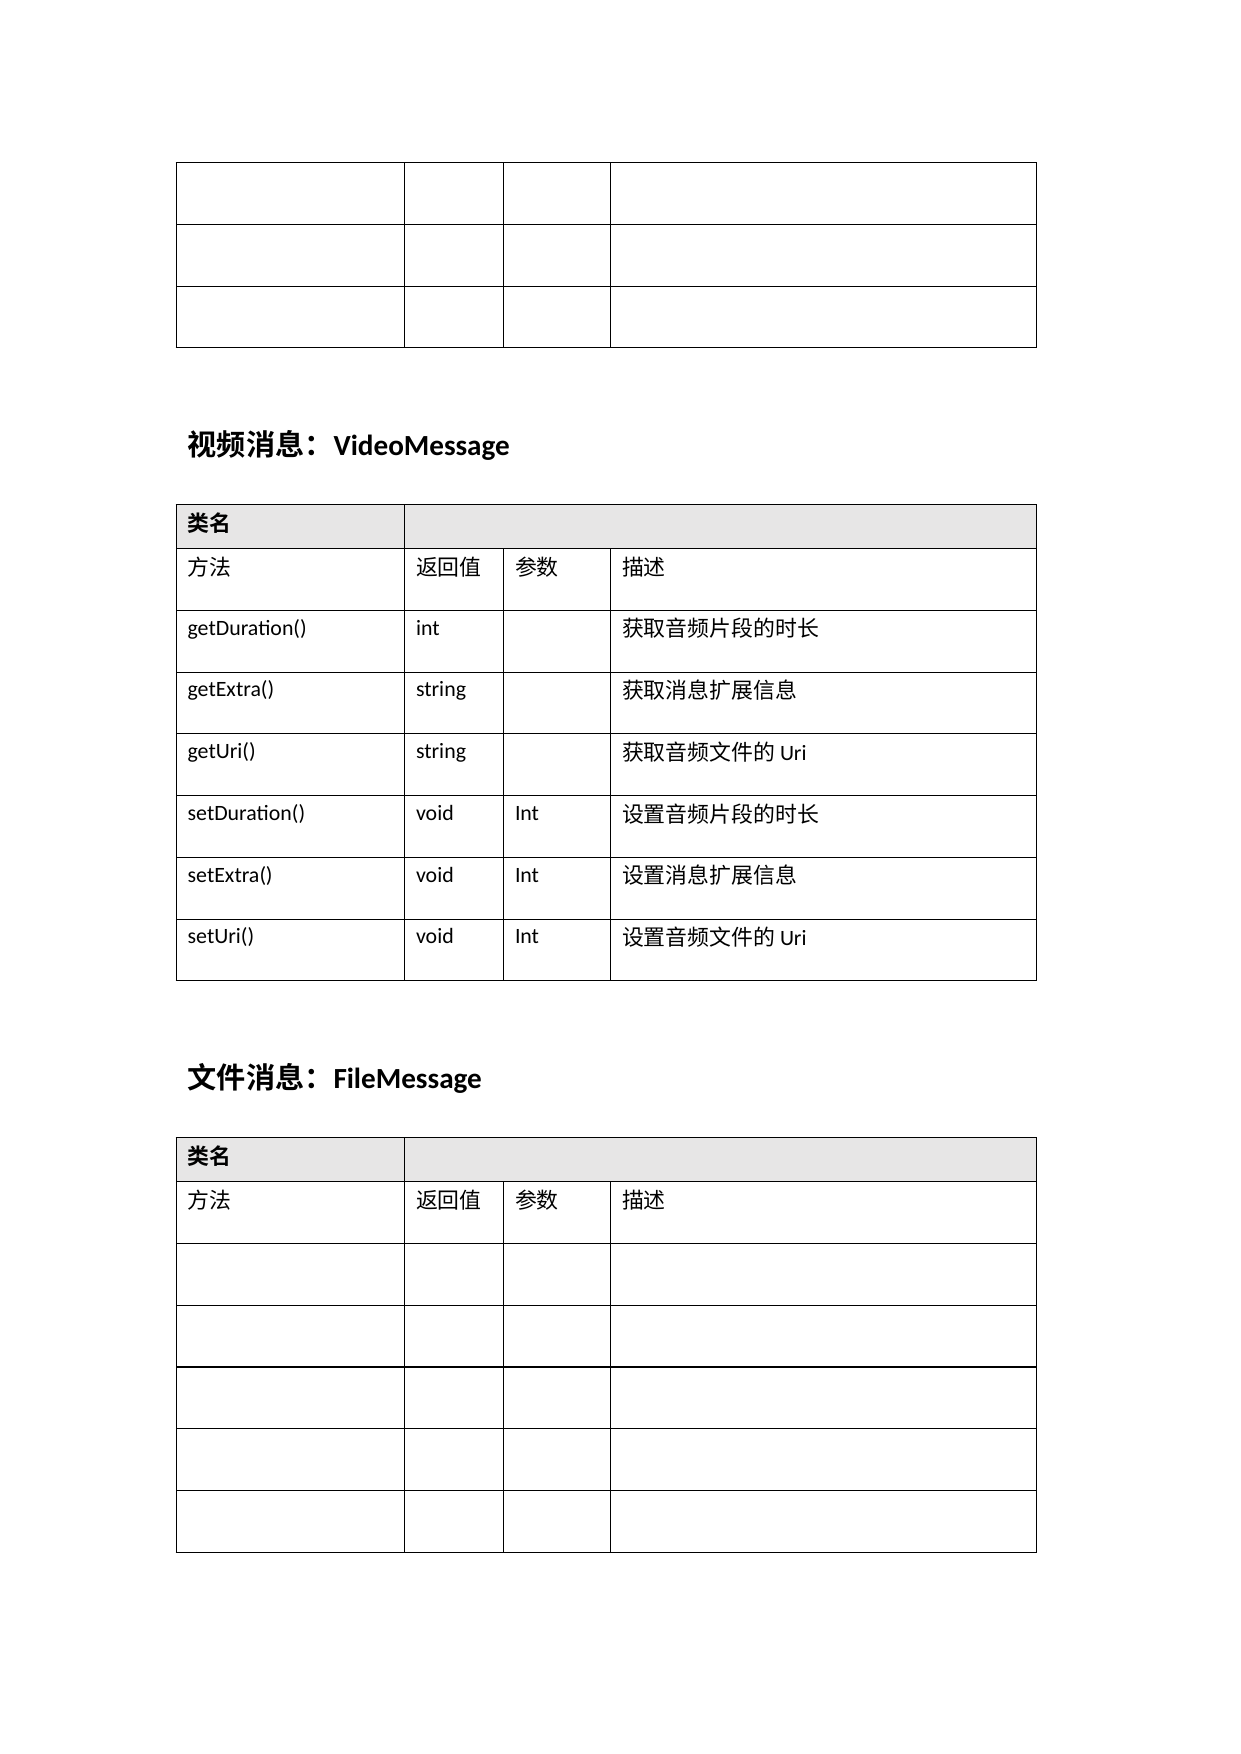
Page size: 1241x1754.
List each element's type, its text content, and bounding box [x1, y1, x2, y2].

table_cell [611, 1429, 1036, 1490]
table_cell setUri() [177, 920, 404, 980]
table_cell 获取音频片段的时长 [611, 611, 1036, 672]
table_cell [504, 1244, 610, 1305]
table_header [405, 505, 1036, 548]
table_cell [177, 287, 404, 347]
table_cell string [405, 673, 503, 733]
table_cell [504, 734, 610, 795]
table_cell setExtra() [177, 858, 404, 919]
table_cell [611, 1306, 1036, 1366]
table_cell [504, 225, 610, 286]
table_cell 参数 [504, 1182, 610, 1243]
table_cell setDuration() [177, 796, 404, 857]
table_cell 方法 [177, 1182, 404, 1243]
table_cell [611, 287, 1036, 347]
table_cell Int [504, 858, 610, 919]
table_cell [504, 1306, 610, 1366]
table_cell [405, 1368, 503, 1428]
table_cell [177, 225, 404, 286]
table_cell [177, 1368, 404, 1428]
table_cell [504, 1429, 610, 1490]
table_cell 描述 [611, 1182, 1036, 1243]
table_cell [405, 1244, 503, 1305]
table_cell [405, 1491, 503, 1552]
table_cell [405, 225, 503, 286]
table_cell [611, 1491, 1036, 1552]
table_cell int [405, 611, 503, 672]
table_cell [504, 287, 610, 347]
table_cell [405, 163, 503, 224]
table_cell 设置音频片段的时长 [611, 796, 1036, 857]
table_cell 参数 [504, 549, 610, 610]
table_cell 描述 [611, 549, 1036, 610]
table_cell [405, 1429, 503, 1490]
table_cell [504, 673, 610, 733]
table_cell [611, 1244, 1036, 1305]
table_cell [405, 1306, 503, 1366]
table_cell [177, 1244, 404, 1305]
table_cell Int [504, 920, 610, 980]
table_cell 设置消息扩展信息 [611, 858, 1036, 919]
table_cell [177, 1306, 404, 1366]
table_cell [611, 1368, 1036, 1428]
table_cell getDuration() [177, 611, 404, 672]
table_cell [504, 611, 610, 672]
table_cell 返回值 [405, 1182, 503, 1243]
table_cell string [405, 734, 503, 795]
table_cell 方法 [177, 549, 404, 610]
subtitle 视频消息：VideoMessage [187, 410, 1053, 475]
table_cell [611, 225, 1036, 286]
table_cell [177, 1491, 404, 1552]
subtitle 文件消息：FileMessage [187, 1043, 1053, 1108]
table_cell getUri() [177, 734, 404, 795]
table_cell getExtra() [177, 673, 404, 733]
table_cell [177, 163, 404, 224]
table_cell 返回值 [405, 549, 503, 610]
table_cell void [405, 796, 503, 857]
table_header 类名 [177, 505, 404, 548]
table_cell 设置音频文件的 Uri [611, 920, 1036, 980]
table_cell void [405, 920, 503, 980]
table_cell void [405, 858, 503, 919]
table_cell 获取消息扩展信息 [611, 673, 1036, 733]
table_cell [504, 1368, 610, 1428]
table_cell [611, 163, 1036, 224]
table_cell [504, 163, 610, 224]
table_cell [405, 287, 503, 347]
table_cell [504, 1491, 610, 1552]
table_header [405, 1138, 1036, 1181]
table_cell Int [504, 796, 610, 857]
table_cell [177, 1429, 404, 1490]
table_cell 获取音频文件的 Uri [611, 734, 1036, 795]
table_header 类名 [177, 1138, 404, 1181]
